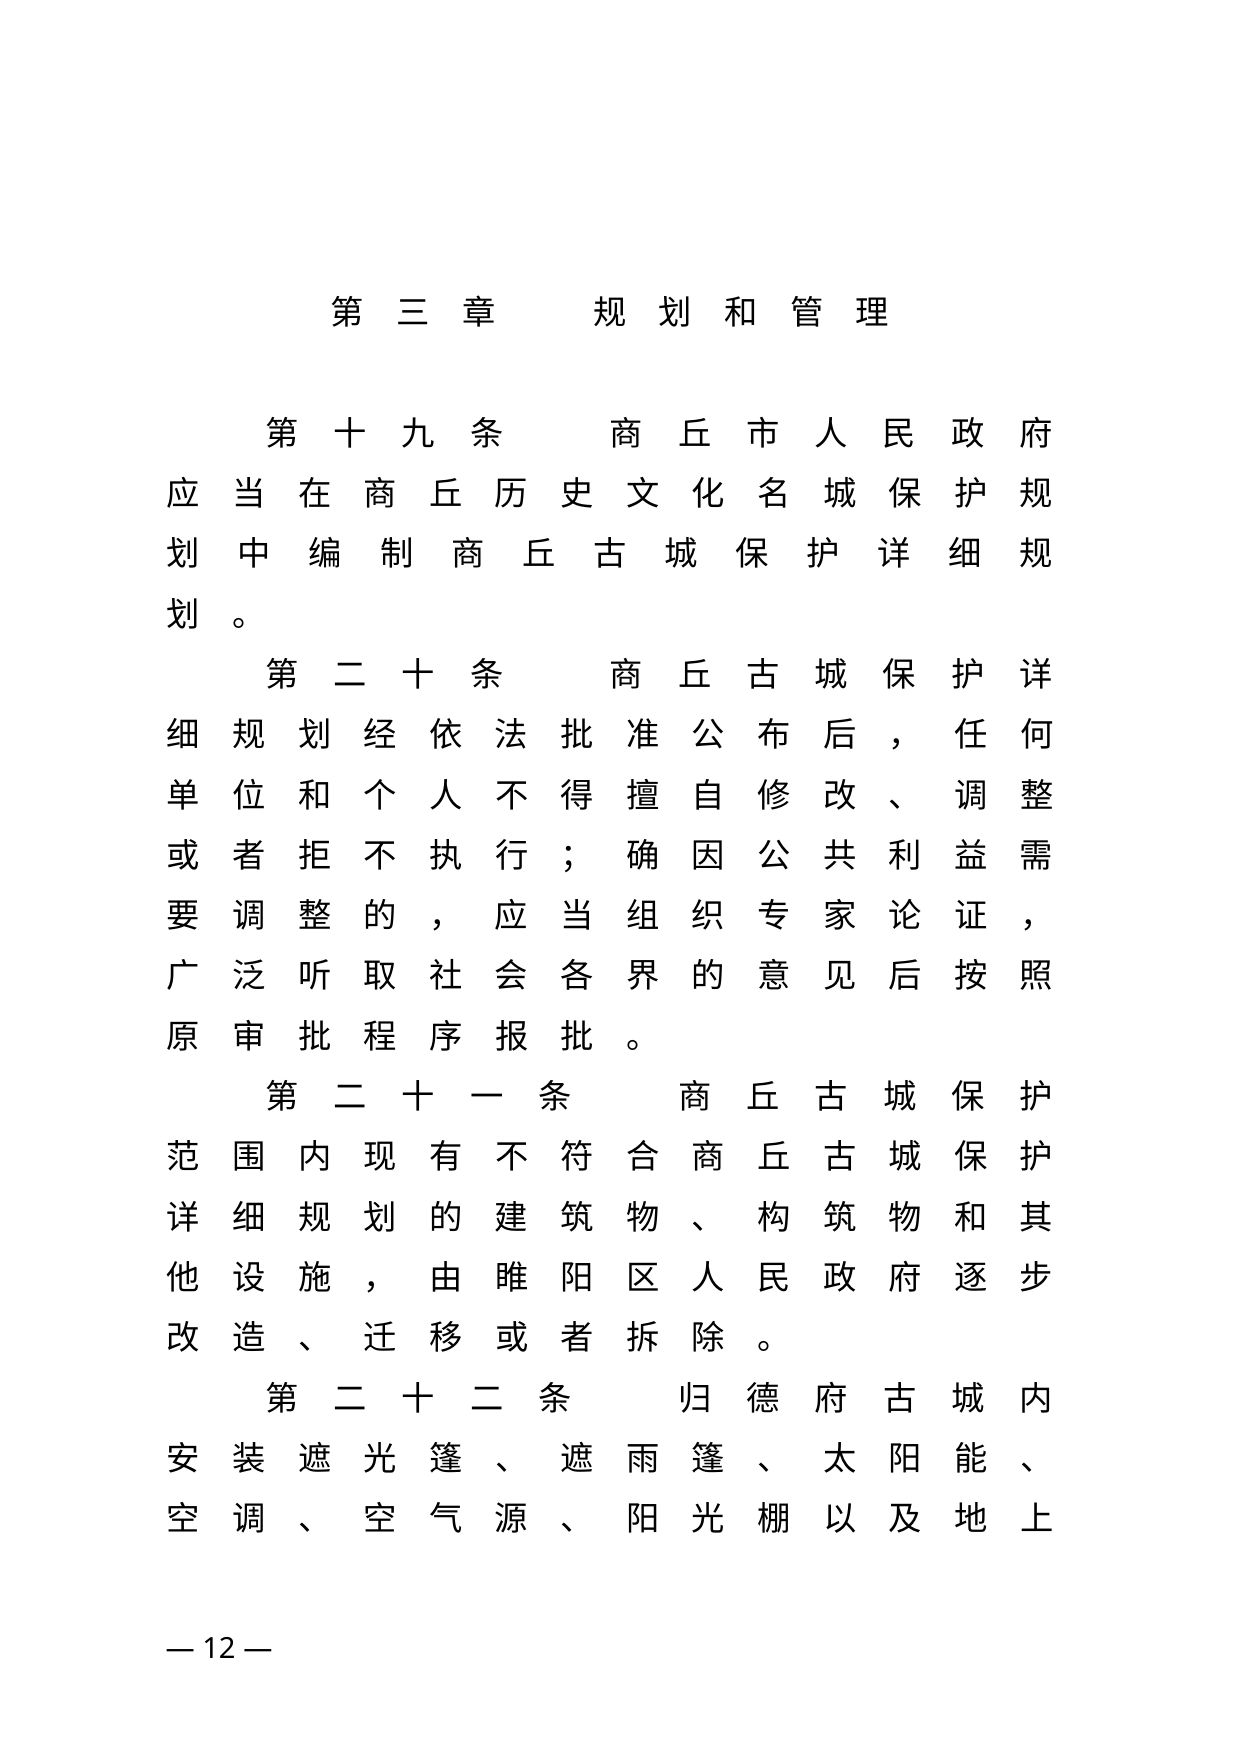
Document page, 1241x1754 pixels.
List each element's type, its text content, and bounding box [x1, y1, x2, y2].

text 第二十一条 商丘古城保护范围内现有不符合商丘古城保护详细规划的建筑物、构筑物和其他设施，由睢阳区人民政府逐步改造、迁移或者拆除。 [167, 1064, 1085, 1365]
text 第二十条 商丘古城保护详细规划经依法批准公布后，任何单位和个人不得擅自修改、调整或者拒不执行；确因公共利益需要调整的，应当组织专家论证，广泛听取社会各界的意见后按照原审批程序报批。 [167, 642, 1085, 1064]
text 第十九条 商丘市人民政府应当在商丘历史文化名城保护规划中编制商丘古城保护详细规划。 [167, 400, 1085, 642]
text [167, 1365, 1085, 1546]
text 第三章 规划和管理 [167, 280, 1085, 340]
